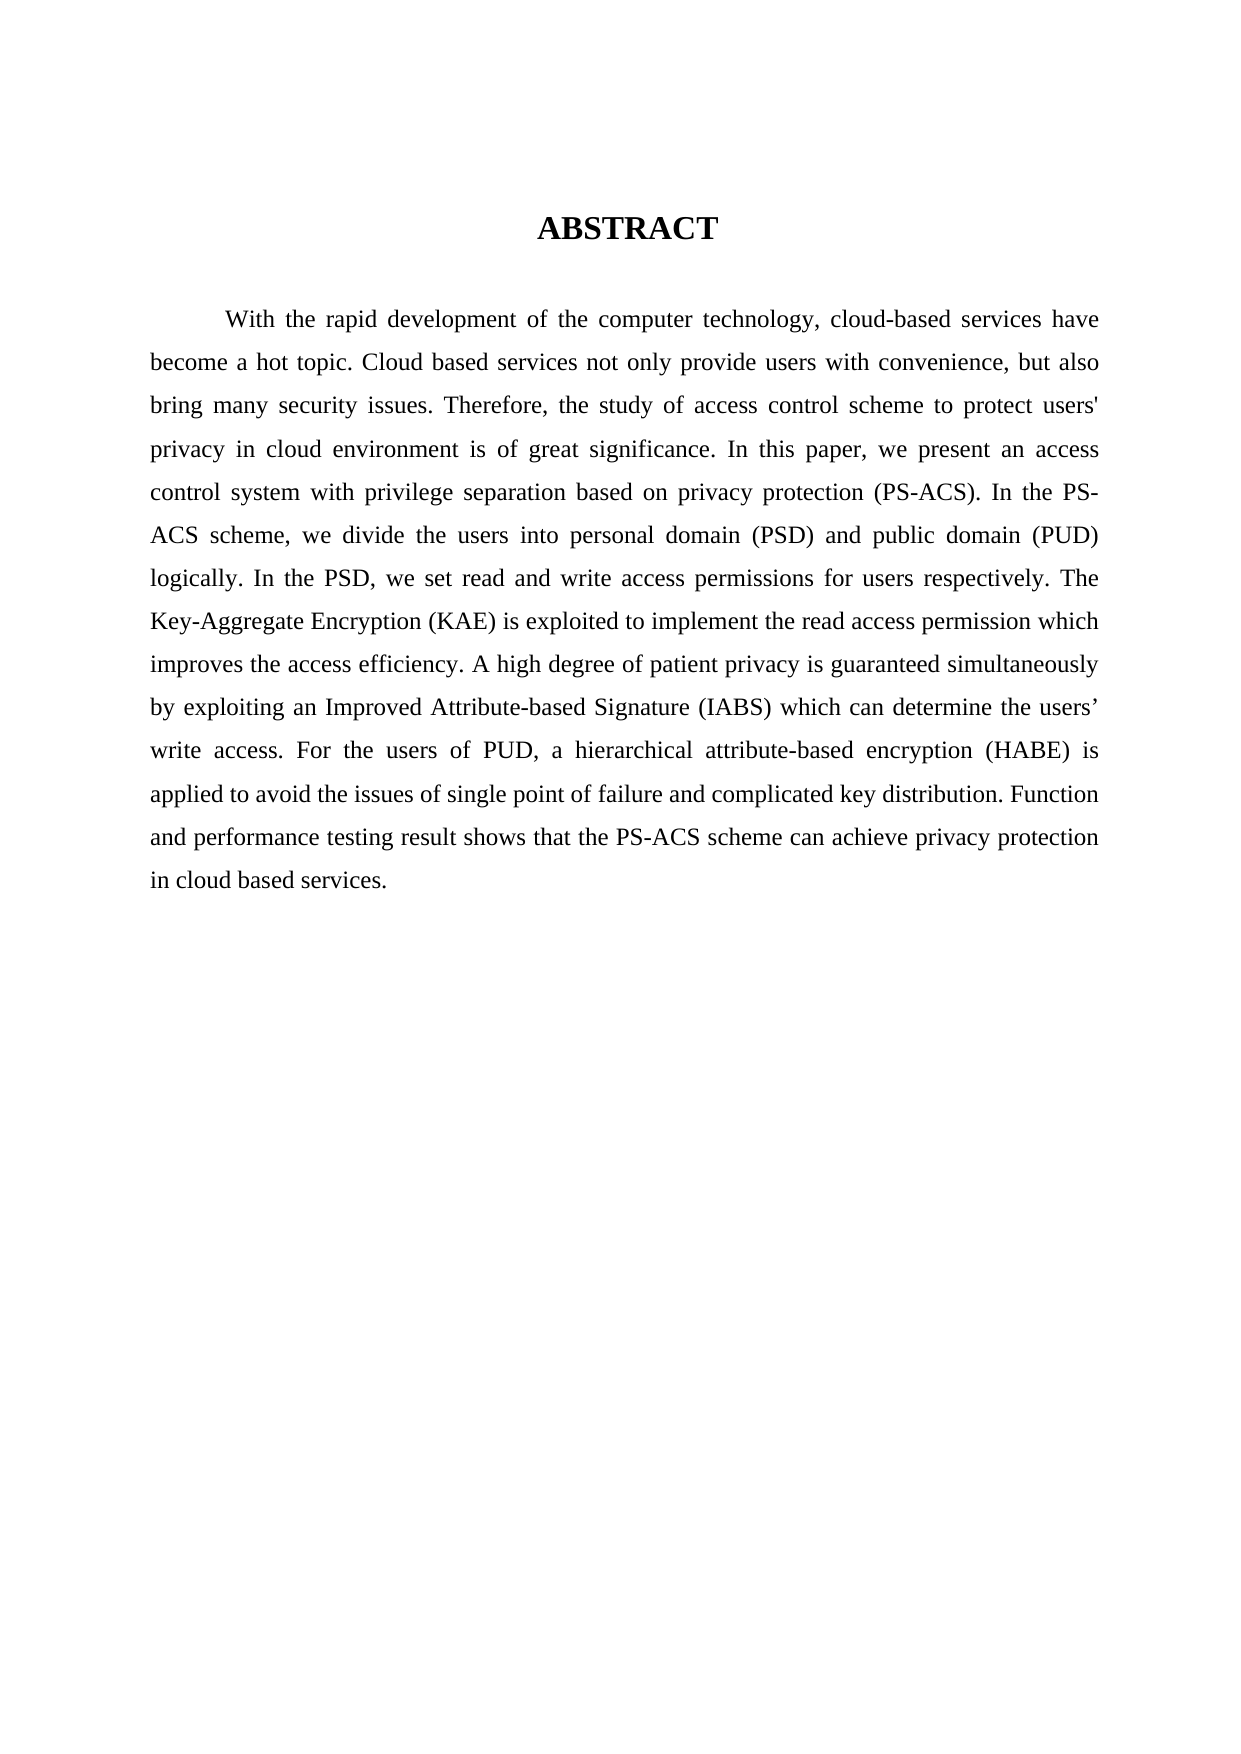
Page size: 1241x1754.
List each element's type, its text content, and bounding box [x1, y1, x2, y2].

text ABSTRACT [150, 208, 1105, 246]
text With the rapid development of the computer technology, cloud-based services have become a hot topic. Cloud based services not only provide users with convenience, but also bring many security issues. Therefore, the study of access control scheme to protect users' privacy in cloud environment is of great significance. In this paper, we present an access control system with privilege separation based on privacy protection (PS-ACS). In the PS-ACS scheme, we divide the users into personal domain (PSD) and public domain (PUD) logically. In the PSD, we set read and write access permissions for users respectively. The Key-Aggregate Encryption (KAE) is exploited to implement the read access permission which improves the access efficiency. A high degree of patient privacy is guaranteed simultaneously by exploiting an Improved Attribute-based Signature (IABS) which can determine the users’ write access. For the users of PUD, a hierarchical attribute-based encryption (HABE) is applied to avoid the issues of single point of failure and complicated key distribution. Function and performance testing result shows that the PS-ACS scheme can achieve privacy protection in cloud based services. [150, 304, 1100, 894]
